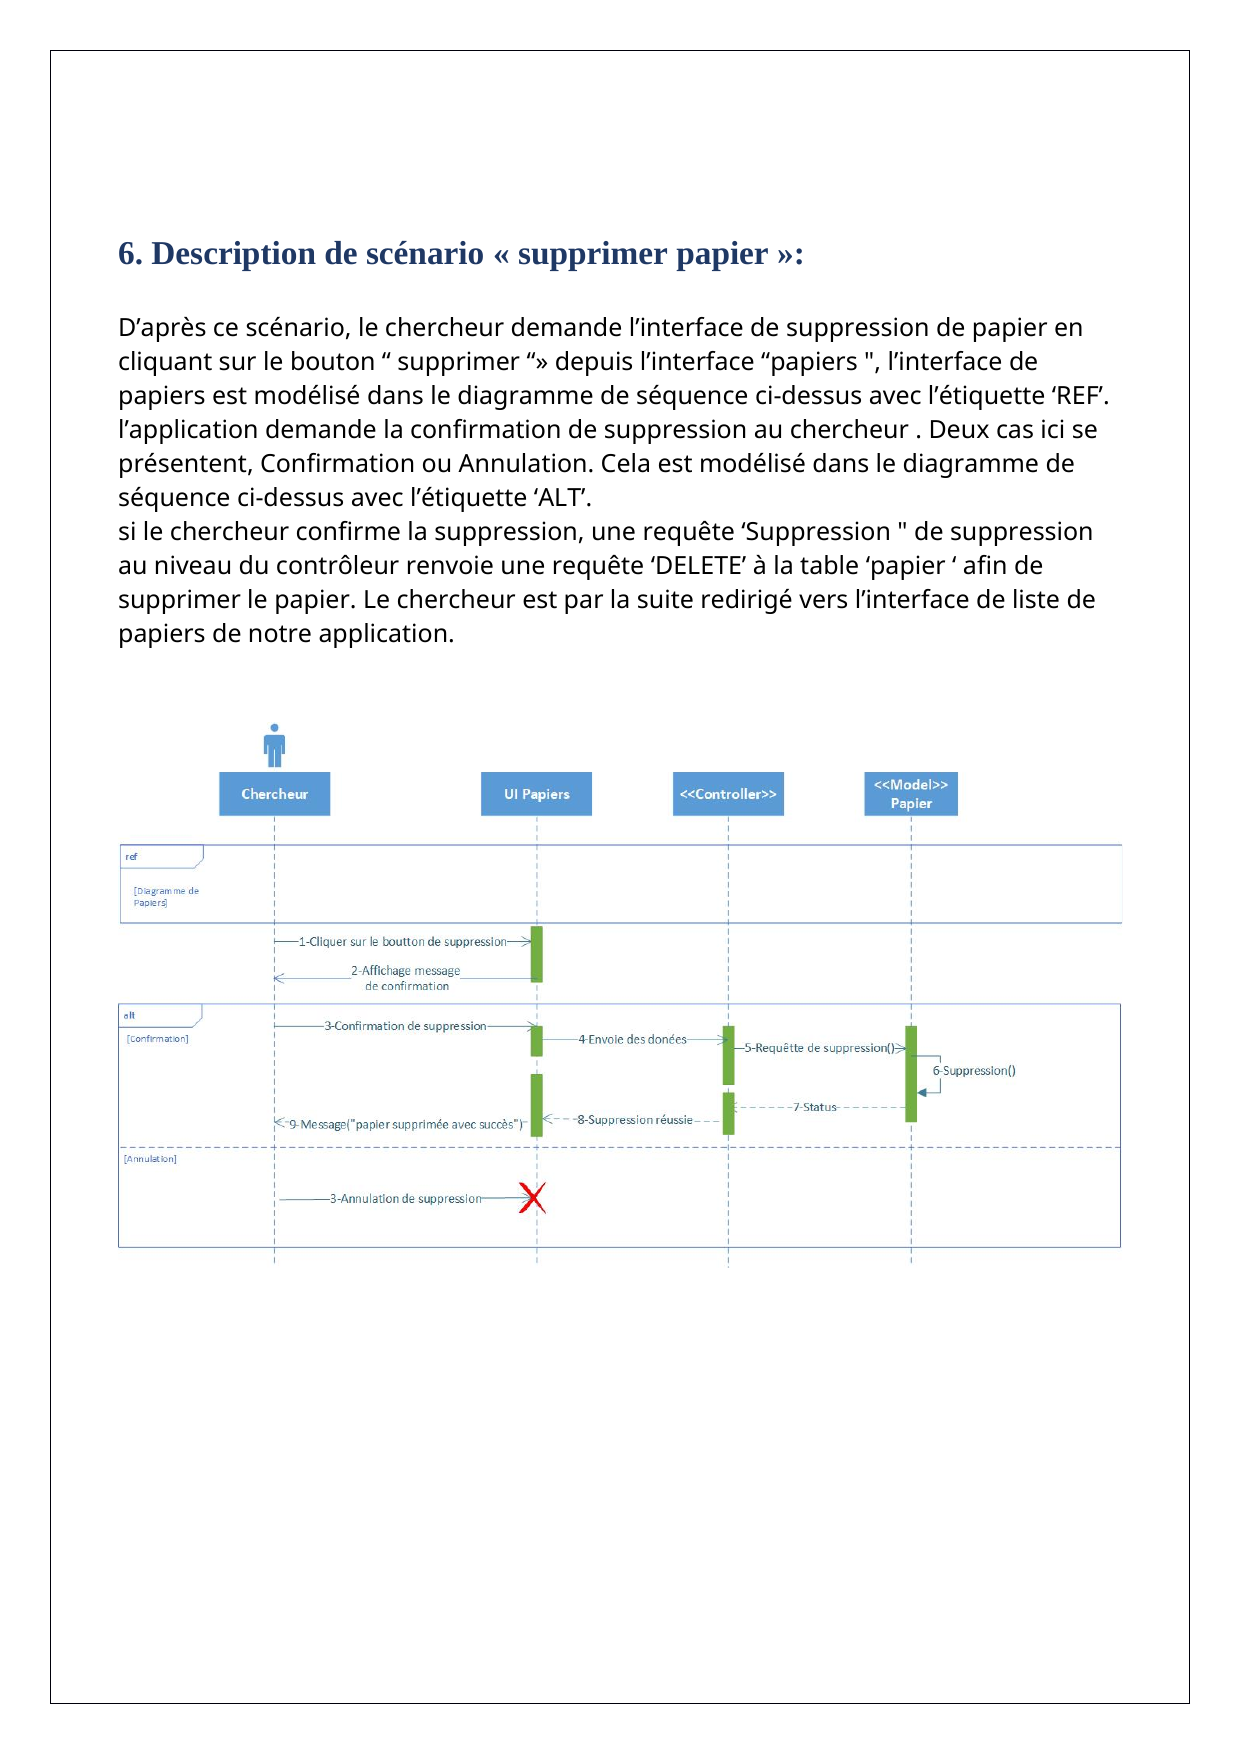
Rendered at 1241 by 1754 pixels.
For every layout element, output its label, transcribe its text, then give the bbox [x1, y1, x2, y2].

text si le chercheur confirme la suppression, une requête ‘Suppression " de suppression au niveau du contrôleur renvoie une requête ‘DELETE’ à la table ‘papier ‘ afin de supprimer le papier. Le chercheur est par la suite redirigé vers l’interface de liste de papiers de notre application. [118, 514, 1122, 650]
text l’application demande la confirmation de suppression au chercheur . Deux cas ici se présentent, Confirmation ou Annulation. Cela est modélisé dans le diagramme de séquence ci-dessus avec l’étiquette ‘ALT’. [118, 412, 1122, 514]
text D’après ce scénario, le chercheur demande l’interface de suppression de papier en cliquant sur le bouton “ supprimer “» depuis l’interface “papiers ", l’interface de papiers est modélisé dans le diagramme de séquence ci-dessus avec l’étiquette ‘REF’. [118, 309, 1122, 412]
picture [117, 722, 1123, 1268]
text 6. Description de scénario « supprimer papier »: [118, 233, 1122, 271]
